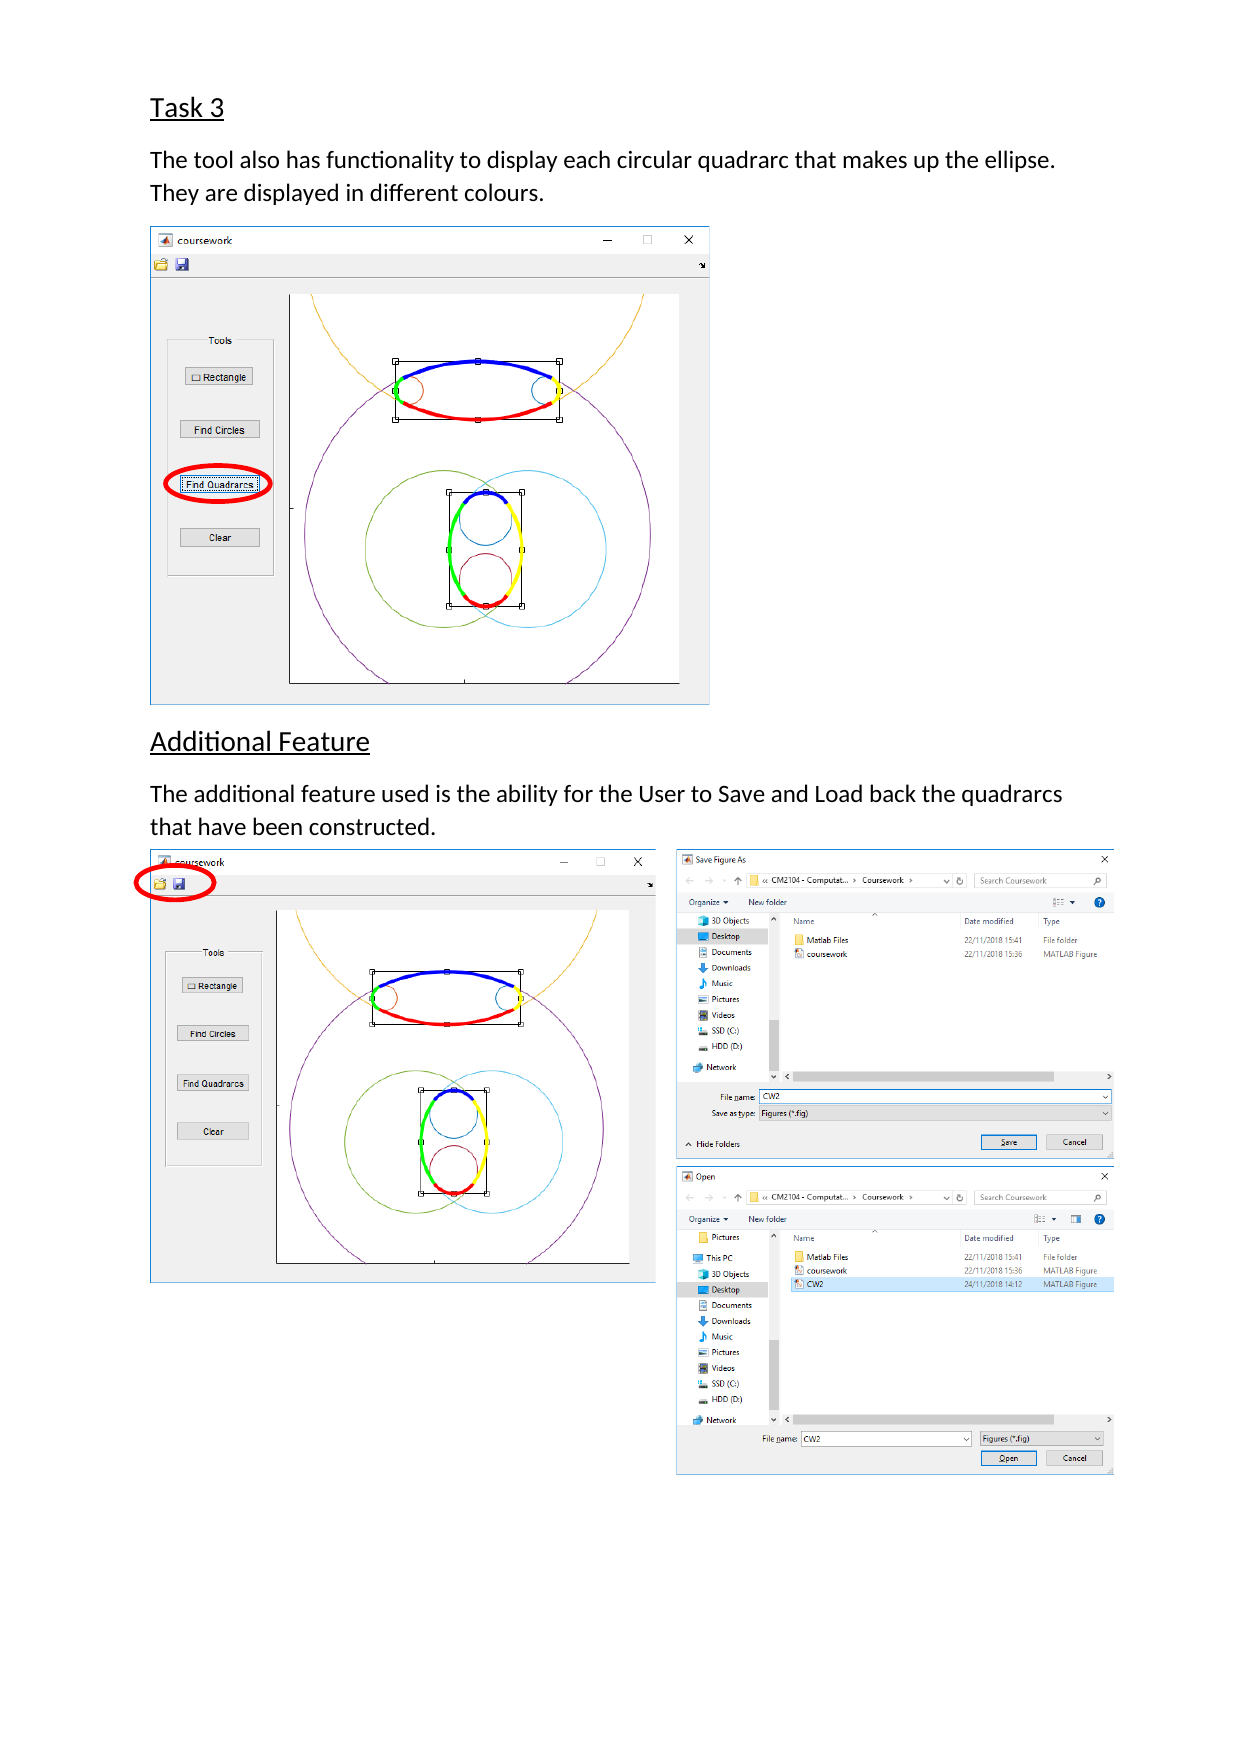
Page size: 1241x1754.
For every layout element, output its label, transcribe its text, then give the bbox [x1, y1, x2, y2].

picture [676, 1166, 1114, 1475]
text Task 3 [150, 89, 1090, 124]
picture [150, 226, 710, 705]
text The tool also has functionality to display each circular quadrarc that makes up the ellipse. They are displayed in different colours. [150, 144, 1090, 207]
picture [150, 849, 656, 1283]
picture [676, 849, 1114, 1159]
picture [150, 868, 211, 897]
text Additional Feature [150, 723, 1090, 759]
text The additional feature used is the ability for the User to Save and Load back the quadrarcs that have been constructed. [150, 778, 1090, 842]
